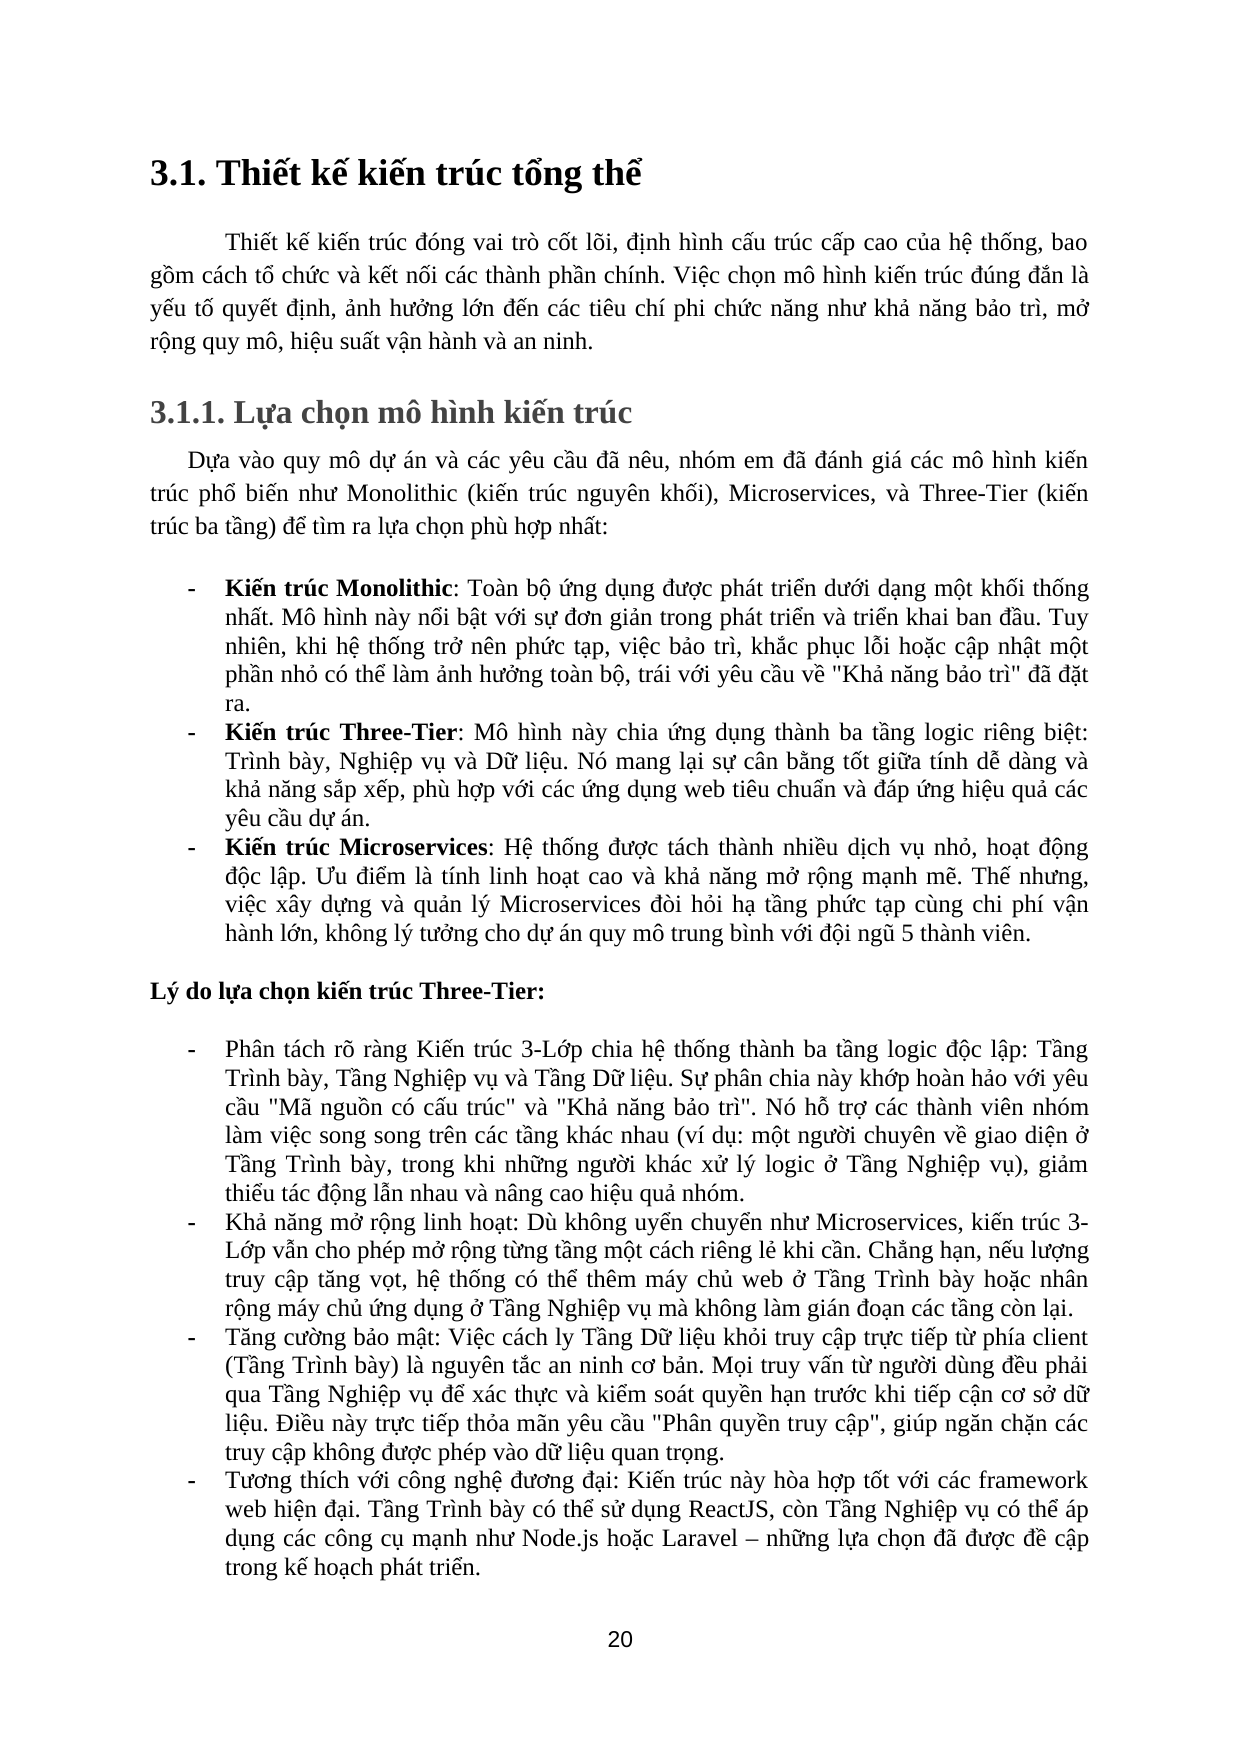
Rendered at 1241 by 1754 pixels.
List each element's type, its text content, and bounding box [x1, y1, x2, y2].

text Thiết kế kiến trúc đóng vai trò cốt lõi, định hình cấu trúc cấp cao của hệ thống, bao gồm cách tổ chức và kết nối các thành phần chính. Việc chọn mô hình kiến trúc đúng đắn là yếu tố quyết định, ảnh hưởng lớn đến các tiêu chí phi chức năng như khả năng bảo trì, mở rộng quy mô, hiệu suất vận hành và an ninh. [150, 227, 1090, 355]
list Kiến trúc Three-Tier: Mô hình này chia ứng dụng thành ba tầng logic riêng biệt: Trình bày, Nghiệp vụ và Dữ liệu. Nó mang lại sự cân bằng tốt giữa tính dễ dàng và khả năng sắp xếp, phù hợp với các ứng dụng web tiêu chuẩn và đáp ứng hiệu quả các yêu cầu dự án. [187, 746, 1090, 861]
text Lý do lựa chọn kiến trúc Three-Tier: [150, 1034, 1090, 1063]
list Kiến trúc Monolithic: Toàn bộ ứng dụng được phát triển dưới dạng một khối thống nhất. Mô hình này nổi bật với sự đơn giản trong phát triển và triển khai ban đầu. Tuy nhiên, khi hệ thống trở nên phức tạp, việc bảo trì, khắc phục lỗi hoặc cập nhật một phần nhỏ có thể làm ảnh hưởng toàn bộ, trái với yêu cầu về "Khả năng bảo trì" đã đặt ra. [187, 573, 1090, 717]
list Kiến trúc Microservices: Hệ thống được tách thành nhiều dịch vụ nhỏ, hoạt động độc lập. Ưu điểm là tính linh hoạt cao và khả năng mở rộng mạnh mẽ. Thế nhưng, việc xây dựng và quản lý Microservices đòi hỏi hạ tầng phức tạp cùng chi phí vận hành lớn, không lý tưởng cho dự án quy mô trung bình với đội ngũ 5 thành viên. [187, 890, 1090, 1005]
subtitle 3.1. Thiết kế kiến trúc tổng thể [150, 150, 1090, 193]
list Phân tách rõ ràng Kiến trúc 3-Lớp chia hệ thống thành ba tầng logic độc lập: Tầng Trình bày, Tầng Nghiệp vụ và Tầng Dữ liệu. Sự phân chia này khớp hoàn hảo với yêu cầu "Mã nguồn có cấu trúc" và "Khả năng bảo trì". Nó hỗ trợ các thành viên nhóm làm việc song song trên các tầng khác nhau (ví dụ: một người chuyên về giao diện ở Tầng Trình bày, trong khi những người khác xử lý logic ở Tầng Nghiệp vụ), giảm thiểu tác động lẫn nhau và nâng cao hiệu quả nhóm. [187, 1092, 1090, 1265]
subtitle 3.1.1. Lựa chọn mô hình kiến trúc [150, 393, 1090, 431]
text Dựa vào quy mô dự án và các yêu cầu đã nêu, nhóm em đã đánh giá các mô hình kiến trúc phổ biến như Monolithic (kiến trúc nguyên khối), Microservices, và Three-Tier (kiến trúc ba tầng) để tìm ra lựa chọn phù hợp nhất: [150, 445, 1090, 540]
list Khả năng mở rộng linh hoạt: Dù không uyển chuyển như Microservices, kiến trúc 3-Lớp vẫn cho phép mở rộng từng tầng một cách riêng lẻ khi cần. Chẳng hạn, nếu lượng truy cập tăng vọt, hệ thống có thể thêm máy chủ web ở Tầng Trình bày hoặc nhân rộng máy chủ ứng dụng ở Tầng Nghiệp vụ mà không làm gián đoạn các tầng còn lại. [187, 1294, 1090, 1409]
list Tăng cường bảo mật: Việc cách ly Tầng Dữ liệu khỏi truy cập trực tiếp từ phía client (Tầng Trình bày) là nguyên tắc an ninh cơ bản. Mọi truy vấn từ người dùng đều phải qua Tầng Nghiệp vụ để xác thực và kiểm soát quyền hạn trước khi tiếp cận cơ sở dữ liệu. Điều này trực tiếp thỏa mãn yêu cầu "Phân quyền truy cập", giúp ngăn chặn các truy cập không được phép vào dữ liệu quan trọng. [187, 1438, 1090, 1582]
